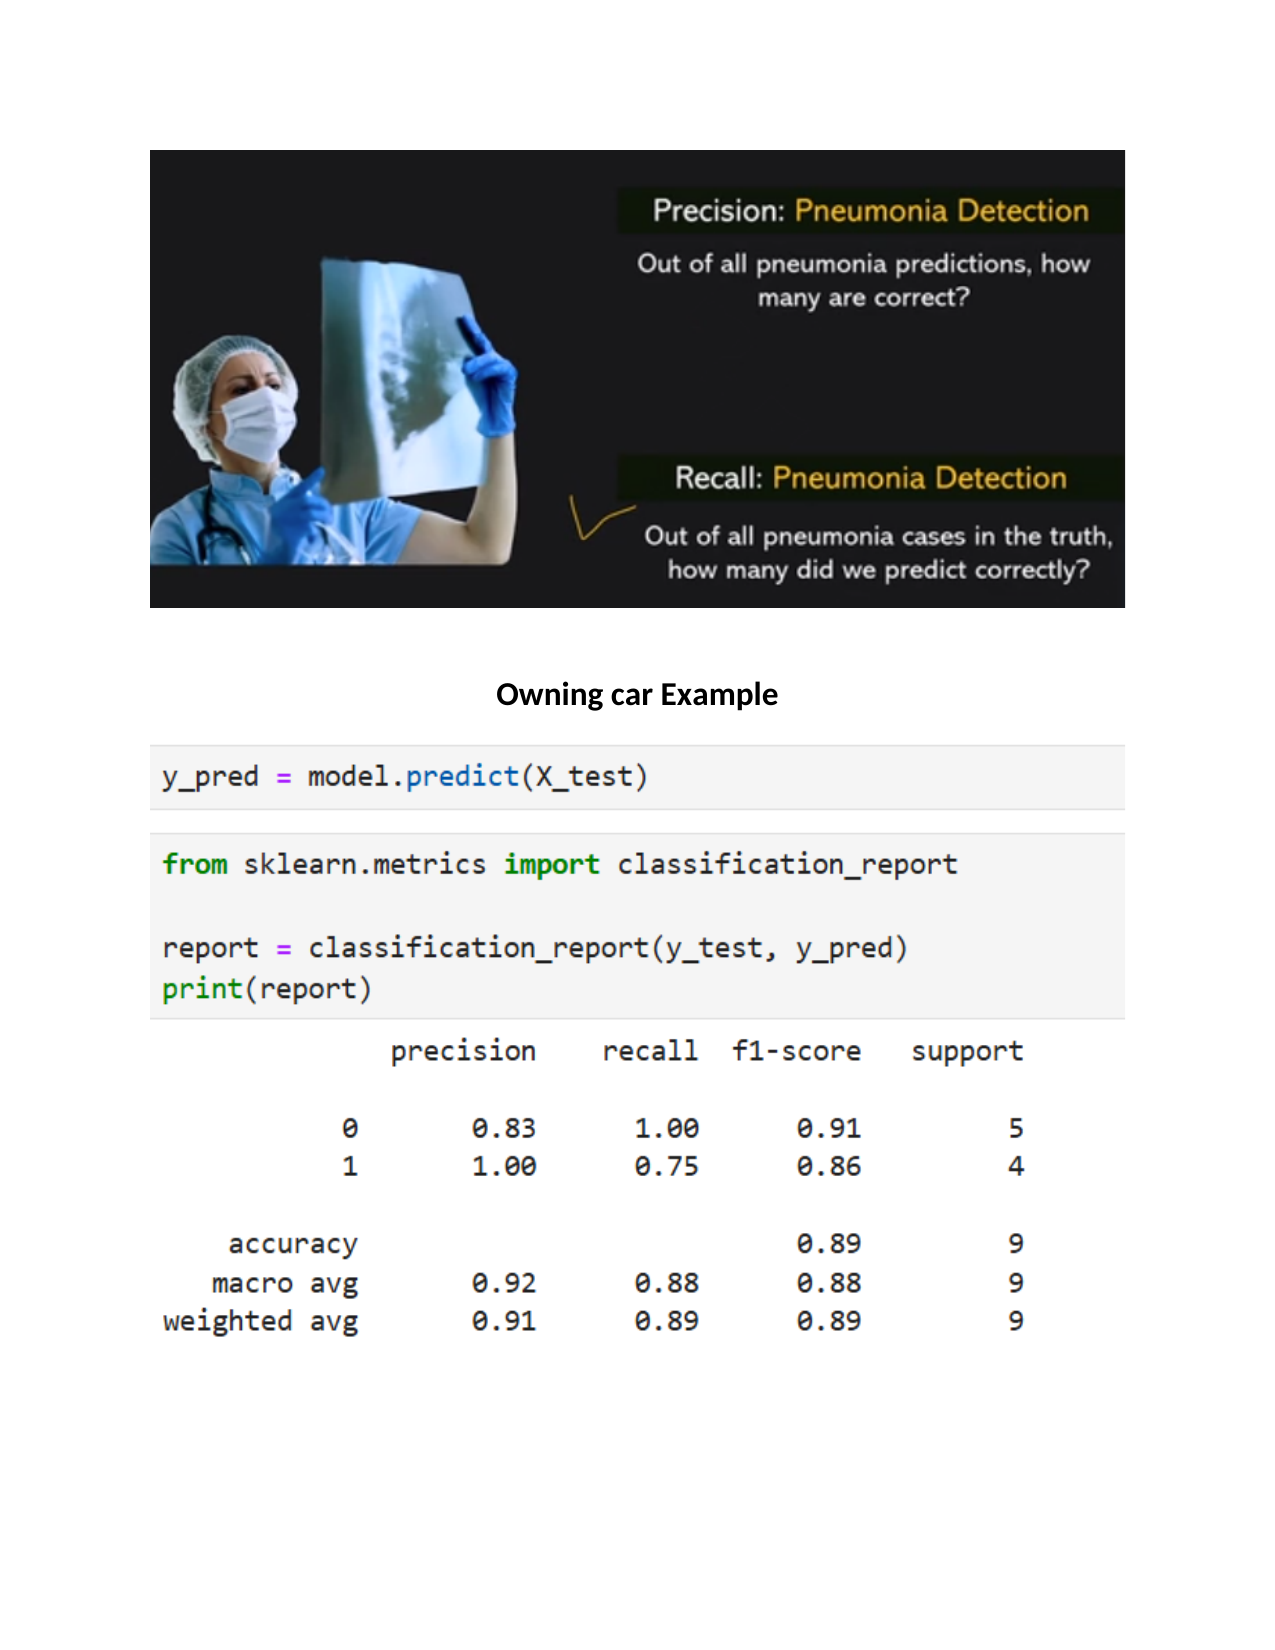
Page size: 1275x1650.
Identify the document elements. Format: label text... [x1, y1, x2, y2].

text Owning car Example [150, 673, 1125, 714]
picture [150, 734, 1125, 1355]
picture [150, 150, 1125, 608]
